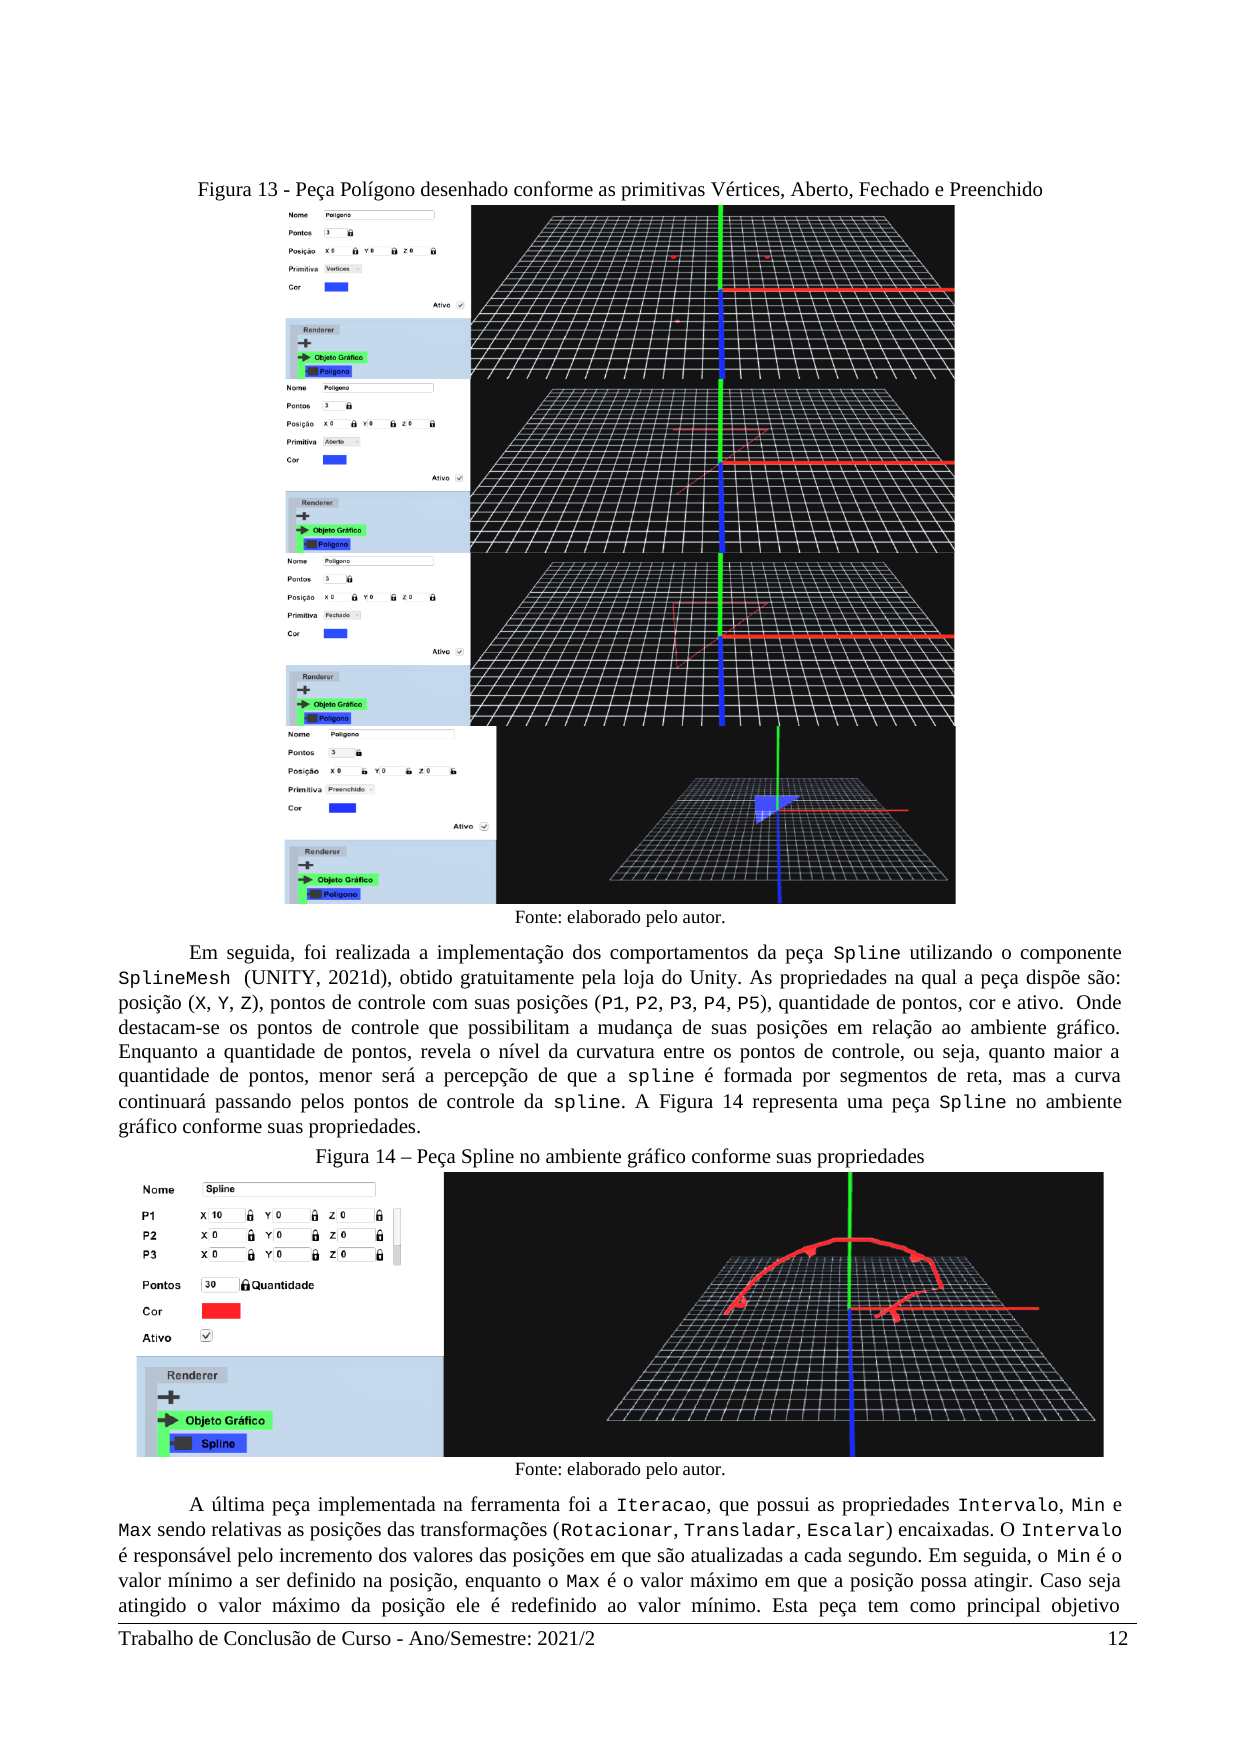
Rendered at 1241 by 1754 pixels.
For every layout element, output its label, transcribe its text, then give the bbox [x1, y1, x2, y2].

text Figura 14 – Peça Spline no ambiente gráfico conforme suas propriedades [118, 1144, 1122, 1168]
text Figura 13 - Peça Polígono desenhado conforme as primitivas Vértices, Aberto, Fechado e Preenchido [118, 177, 1122, 201]
text Fonte: elaborado pelo autor. [118, 1458, 1122, 1480]
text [118, 1492, 1122, 1617]
text Em seguida, foi realizada a implementação dos comportamentos da peça Spline utilizando o componente SplineMesh (UNITY, 2021d), obtido gratuitamente pela loja do Unity. As propriedades na qual a peça dispõe são: posição (X, Y, Z), pontos de controle com suas posições (P1, P2, P3, P4, P5), quantidade de pontos, cor e ativo. Onde destacam-se os pontos de controle que possibilitam a mudança de suas posições em relação ao ambiente gráfico. Enquanto a quantidade de pontos, revela o nível da curvatura entre os pontos de controle, ou seja, quanto maior a quantidade de pontos, menor será a percepção de que a spline é formada por segmentos de reta, mas a curva continuará passando pelos pontos de controle da spline. A Figura 14 representa uma peça Spline no ambiente gráfico conforme suas propriedades. [118, 940, 1122, 1138]
picture [136, 1172, 1104, 1457]
text Fonte: elaborado pelo autor. [118, 906, 1122, 927]
picture [284, 205, 956, 904]
